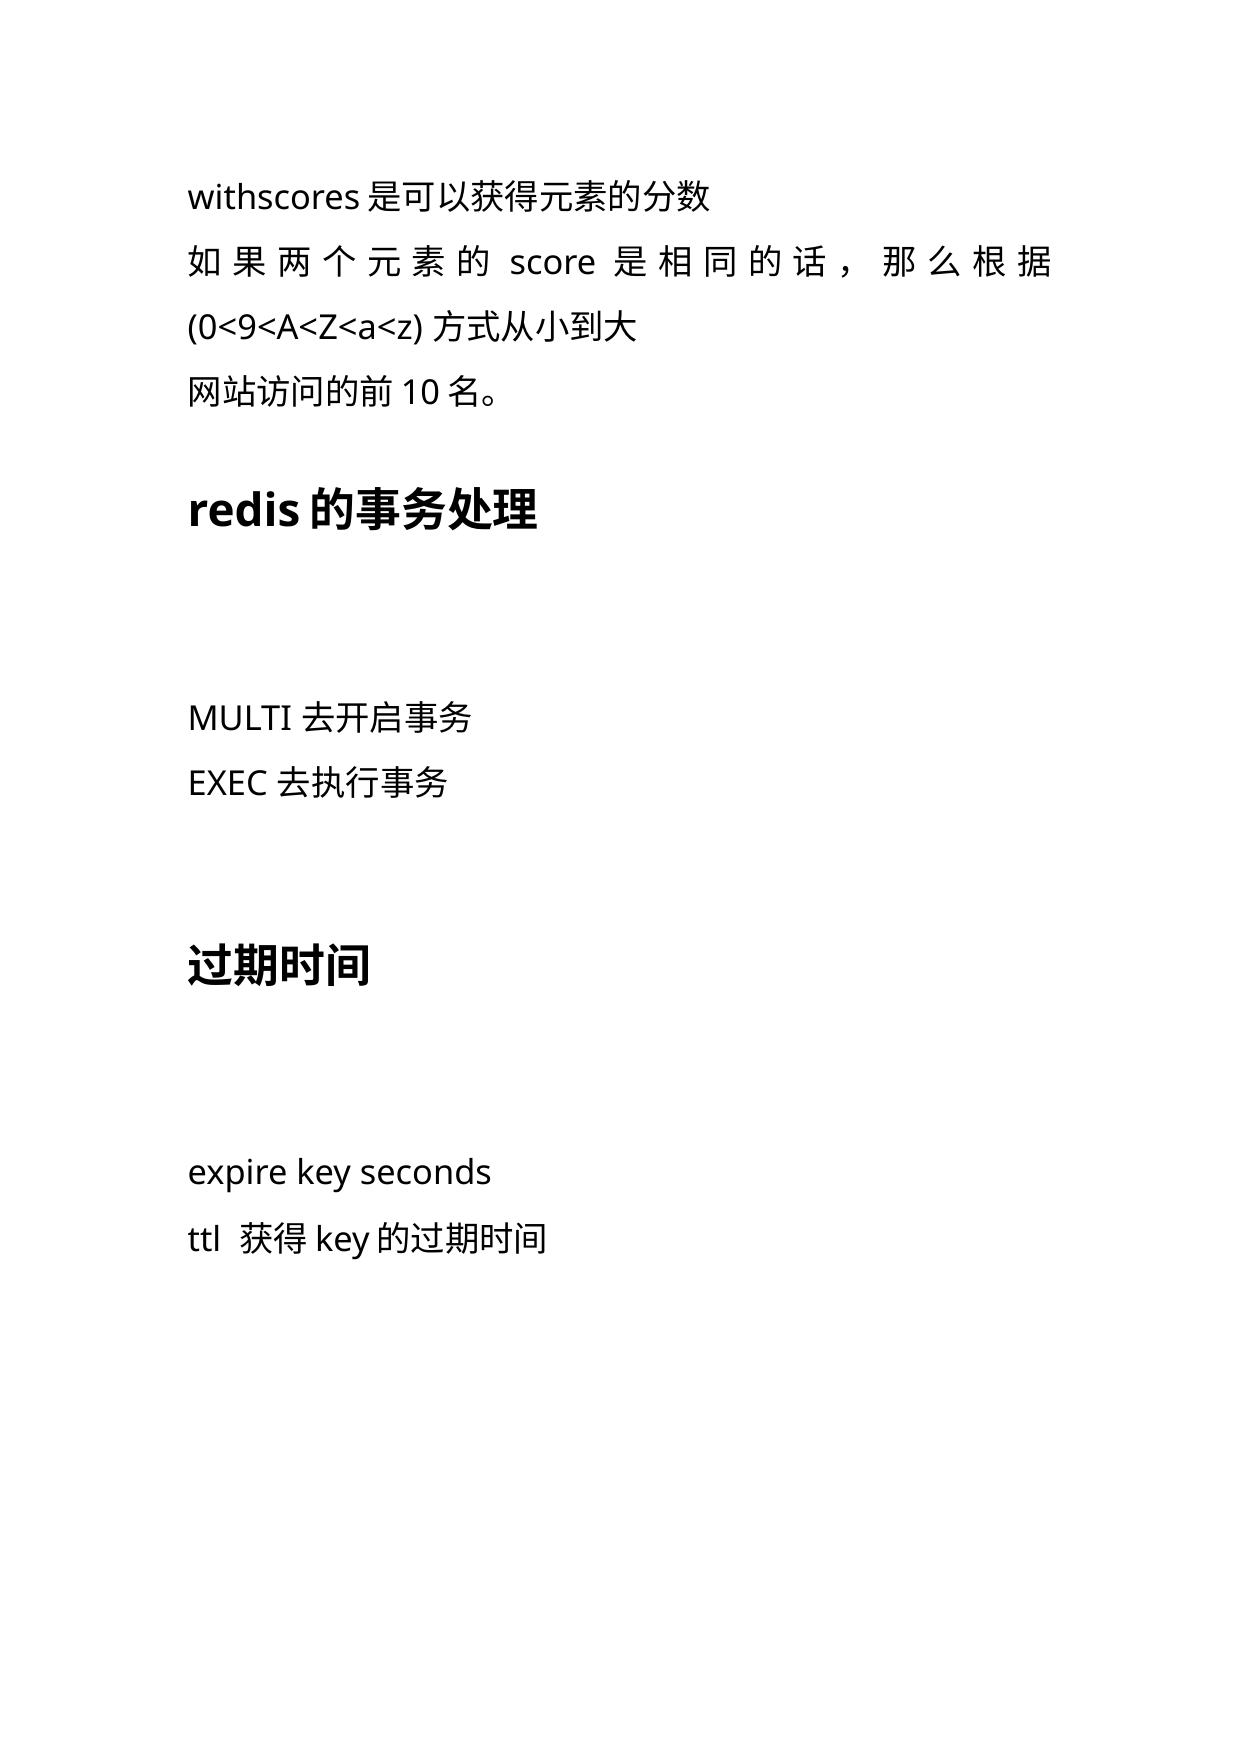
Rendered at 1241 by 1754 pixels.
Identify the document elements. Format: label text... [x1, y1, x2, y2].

subtitle 过期时间 [187, 913, 1053, 1011]
text EXEC 去执行事务 [187, 748, 1053, 813]
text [187, 162, 1053, 227]
text ttl 获得key的过期时间 [187, 1204, 1053, 1269]
text 如果两个元素的score是相同的话，那么根据(0<9<A<Z<a<z) 方式从小到大 [187, 227, 1053, 357]
text MULTI 去开启事务 [187, 683, 1053, 748]
text 网站访问的前10名。 [187, 357, 1053, 422]
subtitle redis的事务处理 [187, 457, 1053, 555]
text expire key seconds [187, 1139, 1053, 1204]
